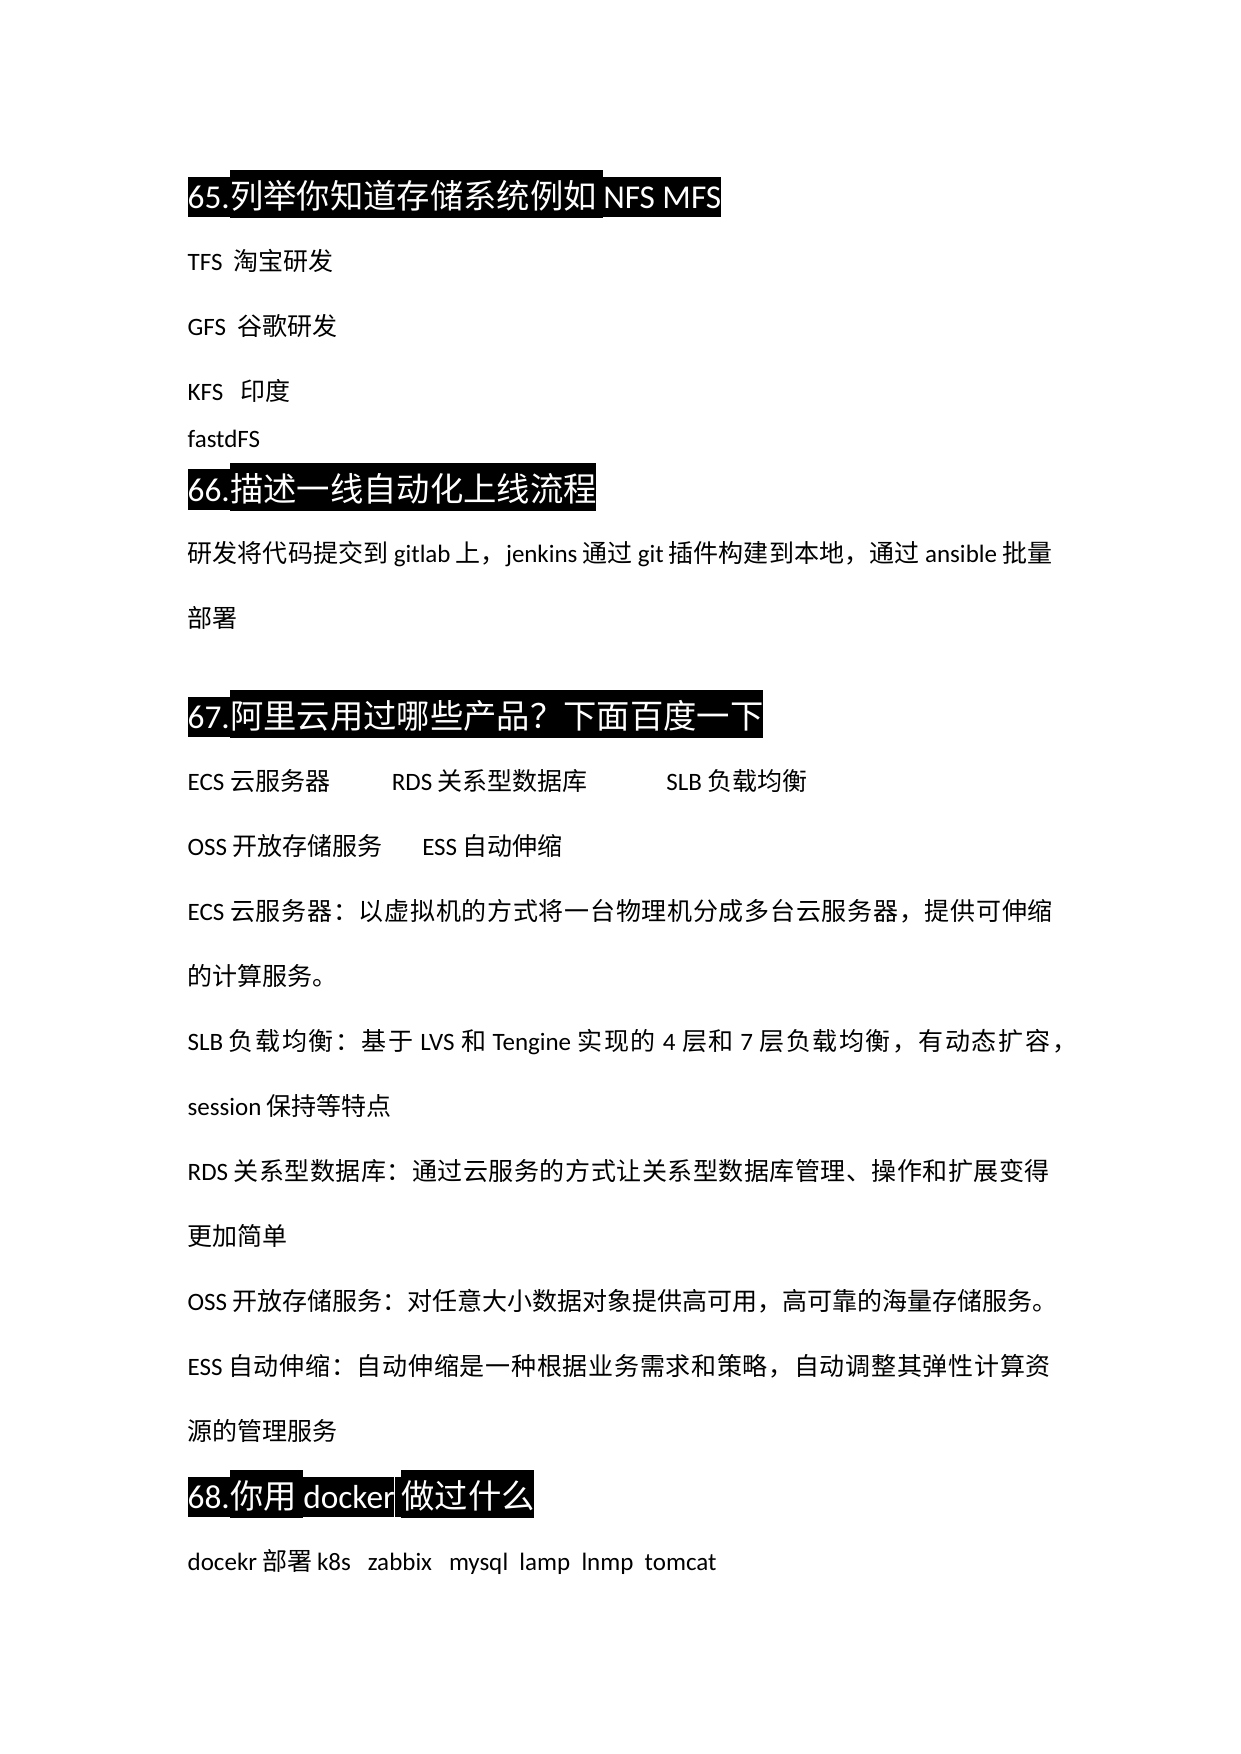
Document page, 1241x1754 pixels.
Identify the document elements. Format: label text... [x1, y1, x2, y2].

text 66.描述一线自动化上线流程 [187, 454, 1053, 519]
text KFS 印度 [187, 357, 1053, 422]
text docekr部署k8s zabbix mysql lamp lnmp tomcat [187, 1527, 1053, 1592]
text 67.阿里云用过哪些产品？下面百度一下 [187, 682, 1053, 747]
text ECS 云服务器 RDS 关系型数据库 SLB 负载均衡 [187, 747, 1053, 812]
text GFS 谷歌研发 [187, 292, 1053, 357]
text 研发将代码提交到gitlab上，jenkins通过git插件构建到本地，通过ansible批量部署 [187, 519, 1053, 649]
text TFS 淘宝研发 [187, 227, 1053, 292]
text ECS 云服务器：以虚拟机的方式将一台物理机分成多台云服务器，提供可伸缩的计算服务。 SLB 负载均衡：基于LVS和Tengine实现的4层和7层负载均衡，有动态扩容，session保持等特点 RDS 关系型数据库：通过云服务的方式让关系型数据库管理、操作和扩展变得更加简单 OSS 开放存储服务：对任意大小数据对象提供高可用，高可靠的海量存储服务。 ESS 自动伸缩：自动伸缩是一种根据业务需求和策略，自动调整其弹性计算资源的管理服务 [187, 877, 1053, 1462]
text OSS 开放存储服务 ESS 自动伸缩 [187, 812, 1053, 877]
text 68.你用docker做过什么 [187, 1462, 1053, 1527]
text fastdFS [187, 422, 1053, 454]
text 65.列举你知道存储系统例如NFS MFS [187, 162, 1053, 227]
